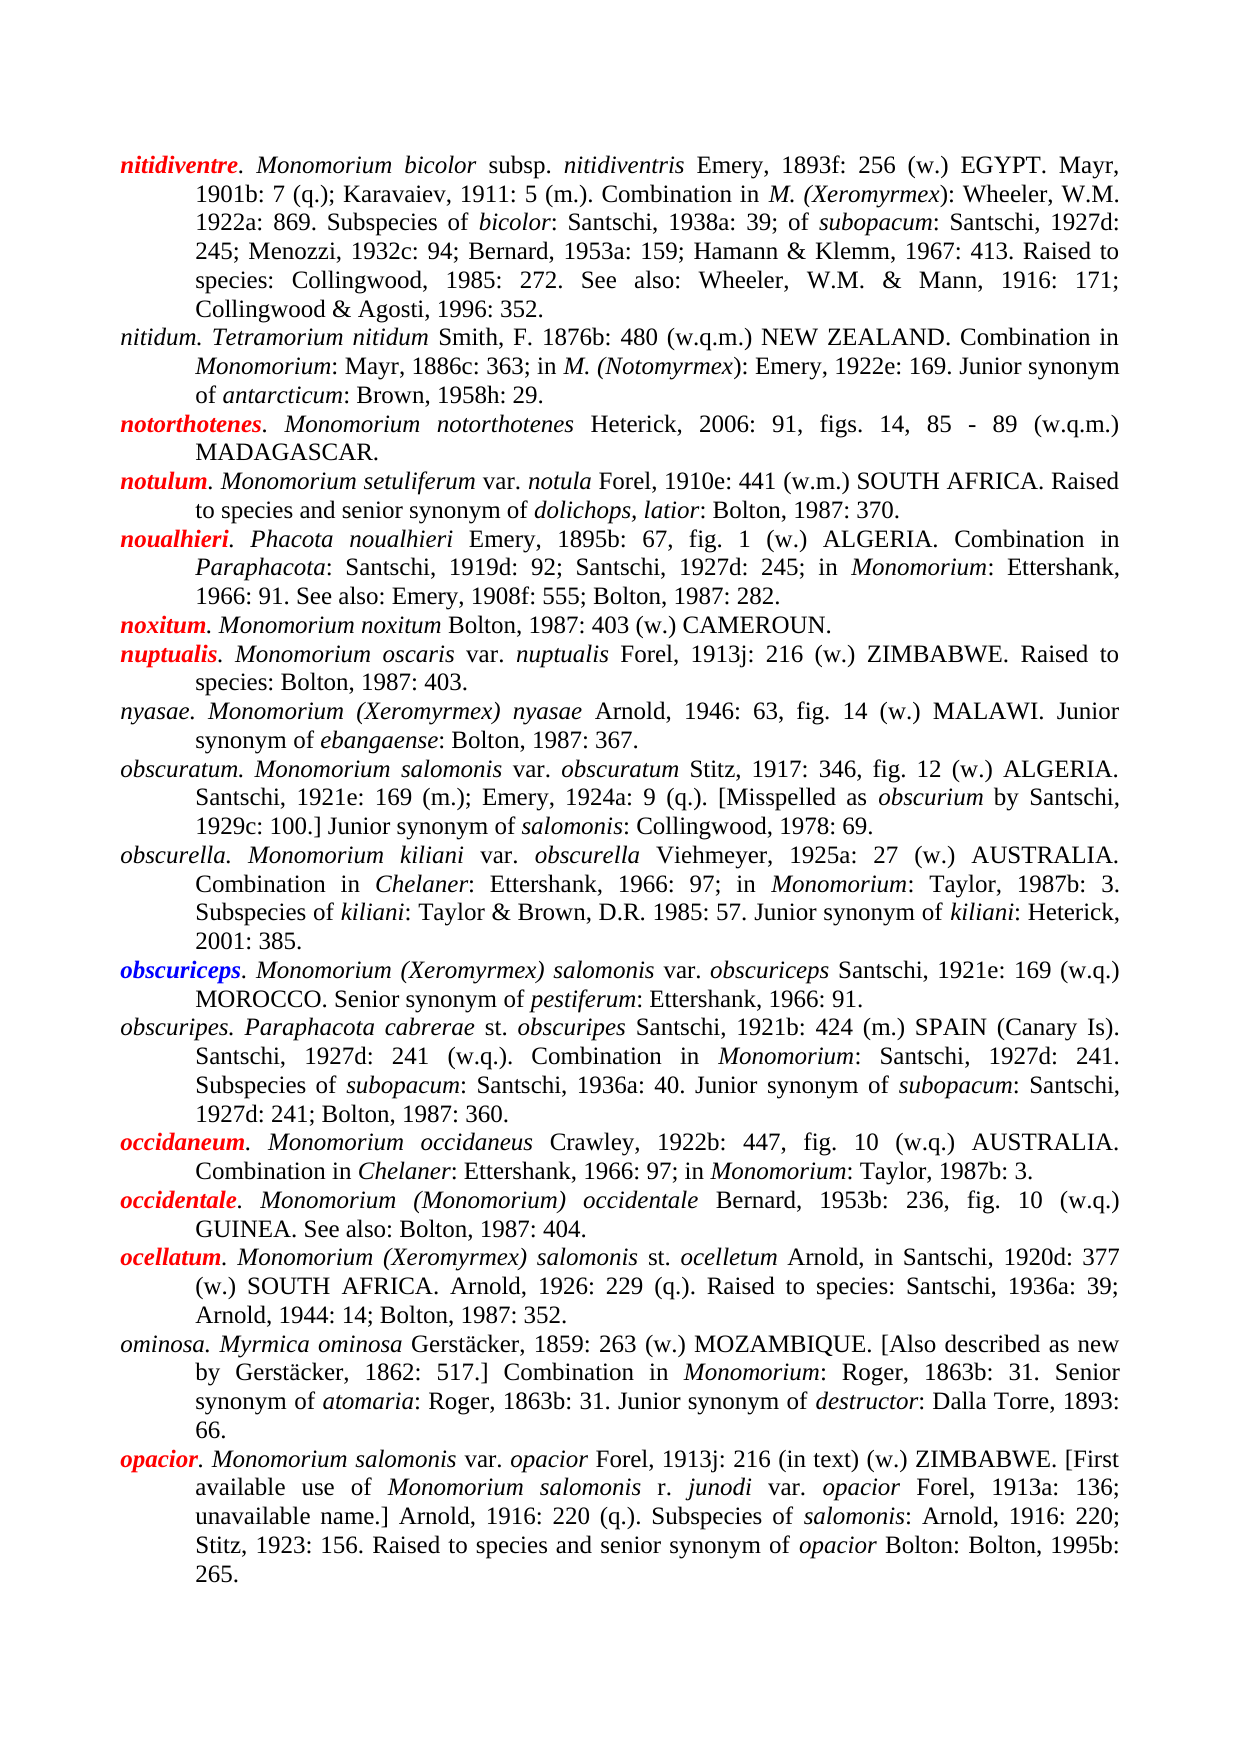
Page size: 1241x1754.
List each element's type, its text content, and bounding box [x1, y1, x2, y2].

text notulum. Monomorium setuliferum var. notula Forel, 1910e: 441 (w.m.) SOUTH AFRICA. Raised to species and senior synonym of dolichops, latior: Bolton, 1987: 370. [120, 466, 1120, 524]
text opacior. Monomorium salomonis var. opacior Forel, 1913j: 216 (in text) (w.) ZIMBABWE. [First available use of Monomorium salomonis r. junodi var. opacior Forel, 1913a: 136; unavailable name.] Arnold, 1916: 220 (q.). Subspecies of salomonis: Arnold, 1916: 220; Stitz, 1923: 156. Raised to species and senior synonym of opacior Bolton: Bolton, 1995b: 265. [120, 1444, 1120, 1587]
text obscuriceps. Monomorium (Xeromyrmex) salomonis var. obscuriceps Santschi, 1921e: 169 (w.q.) MOROCCO. Senior synonym of pestiferum: Ettershank, 1966: 91. [120, 955, 1120, 1012]
text obscuratum. Monomorium salomonis var. obscuratum Stitz, 1917: 346, fig. 12 (w.) ALGERIA. Santschi, 1921e: 169 (m.); Emery, 1924a: 9 (q.). [Misspelled as obscurium by Santschi, 1929c: 100.] Junior synonym of salomonis: Collingwood, 1978: 69. [120, 754, 1120, 840]
text occidentale. Monomorium (Monomorium) occidentale Bernard, 1953b: 236, fig. 10 (w.q.) GUINEA. See also: Bolton, 1987: 404. [120, 1185, 1120, 1242]
text noxitum. Monomorium noxitum Bolton, 1987: 403 (w.) CAMEROUN. [120, 610, 1120, 639]
text ominosa. Myrmica ominosa Gerstäcker, 1859: 263 (w.) MOZAMBIQUE. [Also described as new by Gerstäcker, 1862: 517.] Combination in Monomorium: Roger, 1863b: 31. Senior synonym of atomaria: Roger, 1863b: 31. Junior synonym of destructor: Dalla Torre, 1893: 66. [120, 1329, 1120, 1444]
text occidaneum. Monomorium occidaneus Crawley, 1922b: 447, fig. 10 (w.q.) AUSTRALIA. Combination in Chelaner: Ettershank, 1966: 97; in Monomorium: Taylor, 1987b: 3. [120, 1127, 1120, 1185]
text ocellatum. Monomorium (Xeromyrmex) salomonis st. ocelletum Arnold, in Santschi, 1920d: 377 (w.) SOUTH AFRICA. Arnold, 1926: 229 (q.). Raised to species: Santschi, 1936a: 39; Arnold, 1944: 14; Bolton, 1987: 352. [120, 1242, 1120, 1329]
text nitidiventre. Monomorium bicolor subsp. nitidiventris Emery, 1893f: 256 (w.) EGYPT. Mayr, 1901b: 7 (q.); Karavaiev, 1911: 5 (m.). Combination in M. (Xeromyrmex): Wheeler, W.M. 1922a: 869. Subspecies of bicolor: Santschi, 1938a: 39; of subopacum: Santschi, 1927d: 245; Menozzi, 1932c: 94; Bernard, 1953a: 159; Hamann & Klemm, 1967: 413. Raised to species: Collingwood, 1985: 272. See also: Wheeler, W.M. & Mann, 1916: 171; Collingwood & Agosti, 1996: 352. [120, 150, 1120, 322]
text obscurella. Monomorium kiliani var. obscurella Viehmeyer, 1925a: 27 (w.) AUSTRALIA. Combination in Chelaner: Ettershank, 1966: 97; in Monomorium: Taylor, 1987b: 3. Subspecies of kiliani: Taylor & Brown, D.R. 1985: 57. Junior synonym of kiliani: Heterick, 2001: 385. [120, 840, 1120, 955]
text noualhieri. Phacota noualhieri Emery, 1895b: 67, fig. 1 (w.) ALGERIA. Combination in Paraphacota: Santschi, 1919d: 92; Santschi, 1927d: 245; in Monomorium: Ettershank, 1966: 91. See also: Emery, 1908f: 555; Bolton, 1987: 282. [120, 524, 1120, 610]
text nitidum. Tetramorium nitidum Smith, F. 1876b: 480 (w.q.m.) NEW ZEALAND. Combination in Monomorium: Mayr, 1886c: 363; in M. (Notomyrmex): Emery, 1922e: 169. Junior synonym of antarcticum: Brown, 1958h: 29. [120, 322, 1120, 409]
text notorthotenes. Monomorium notorthotenes Heterick, 2006: 91, figs. 14, 85 - 89 (w.q.m.) MADAGASCAR. [120, 409, 1120, 466]
text obscuripes. Paraphacota cabrerae st. obscuripes Santschi, 1921b: 424 (m.) SPAIN (Canary Is). Santschi, 1927d: 241 (w.q.). Combination in Monomorium: Santschi, 1927d: 241. Subspecies of subopacum: Santschi, 1936a: 40. Junior synonym of subopacum: Santschi, 1927d: 241; Bolton, 1987: 360. [120, 1012, 1120, 1127]
text nuptualis. Monomorium oscaris var. nuptualis Forel, 1913j: 216 (w.) ZIMBABWE. Raised to species: Bolton, 1987: 403. [120, 639, 1120, 696]
text nyasae. Monomorium (Xeromyrmex) nyasae Arnold, 1946: 63, fig. 14 (w.) MALAWI. Junior synonym of ebangaense: Bolton, 1987: 367. [120, 696, 1120, 754]
